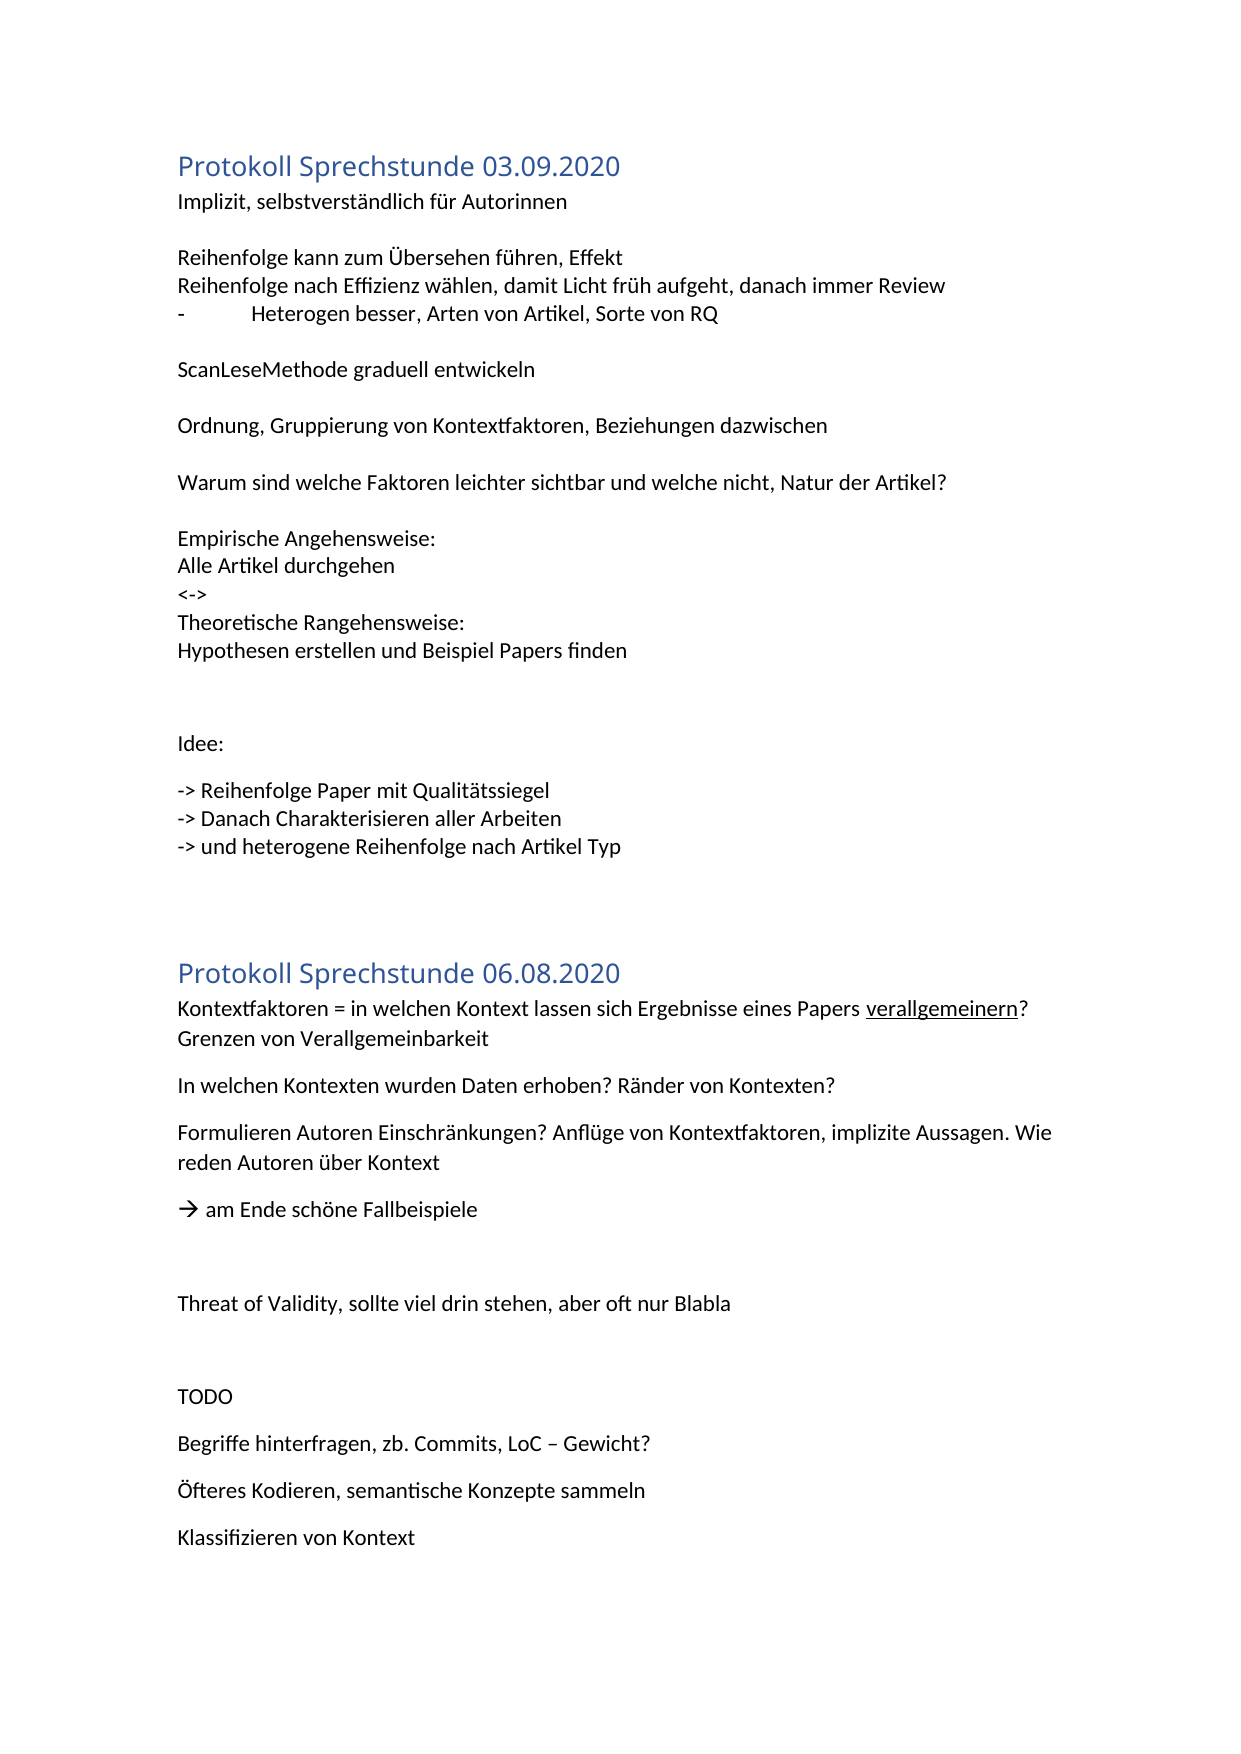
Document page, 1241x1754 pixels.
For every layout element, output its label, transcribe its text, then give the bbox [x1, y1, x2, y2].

text Reihenfolge kann zum Übersehen führen, Effekt [177, 243, 1063, 271]
text am Ende schöne Fallbeispiele [177, 1195, 1063, 1223]
subtitle Protokoll Sprechstunde 03.09.2020 [177, 148, 1063, 184]
text Formulieren Autoren Einschränkungen? Anflüge von Kontextfaktoren, implizite Aussagen. Wie reden Autoren über Kontext [177, 1118, 1063, 1176]
text -> Danach Charakterisieren aller Arbeiten [177, 804, 1063, 832]
text Implizit, selbstverständlich für Autorinnen [177, 187, 1063, 215]
text Begriffe hinterfragen, zb. Commits, LoC – Gewicht? [177, 1429, 1063, 1457]
list Heterogen besser, Arten von Artikel, Sorte von RQ [177, 299, 1063, 327]
text Öfteres Kodieren, semantische Konzepte sammeln [177, 1476, 1063, 1504]
text Klassifizieren von Kontext [177, 1523, 1063, 1551]
text Threat of Validity, sollte viel drin stehen, aber oft nur Blabla [177, 1289, 1063, 1317]
text Kontextfaktoren = in welchen Kontext lassen sich Ergebnisse eines Papers verallgemeinern? Grenzen von Verallgemeinbarkeit [177, 994, 1063, 1052]
text TODO [177, 1382, 1063, 1411]
text Hypothesen erstellen und Beispiel Papers finden [177, 636, 1063, 664]
text Idee: [177, 729, 1063, 757]
text In welchen Kontexten wurden Daten erhoben? Ränder von Kontexten? [177, 1071, 1063, 1099]
text ScanLeseMethode graduell entwickeln [177, 356, 1063, 383]
text -> Reihenfolge Paper mit Qualitätssiegel [177, 776, 1063, 804]
text <-> [177, 580, 1063, 608]
text Reihenfolge nach Effizienz wählen, damit Licht früh aufgeht, danach immer Review [177, 271, 1063, 299]
text Empirische Angehensweise: [177, 524, 1063, 552]
text Ordnung, Gruppierung von Kontextfaktoren, Beziehungen dazwischen [177, 412, 1063, 439]
text Warum sind welche Faktoren leichter sichtbar und welche nicht, Natur der Artikel? [177, 468, 1063, 496]
text -> und heterogene Reihenfolge nach Artikel Typ [177, 832, 1063, 860]
text Theoretische Rangehensweise: [177, 608, 1063, 636]
subtitle Protokoll Sprechstunde 06.08.2020 [177, 954, 1063, 991]
text Alle Artikel durchgehen [177, 552, 1063, 580]
